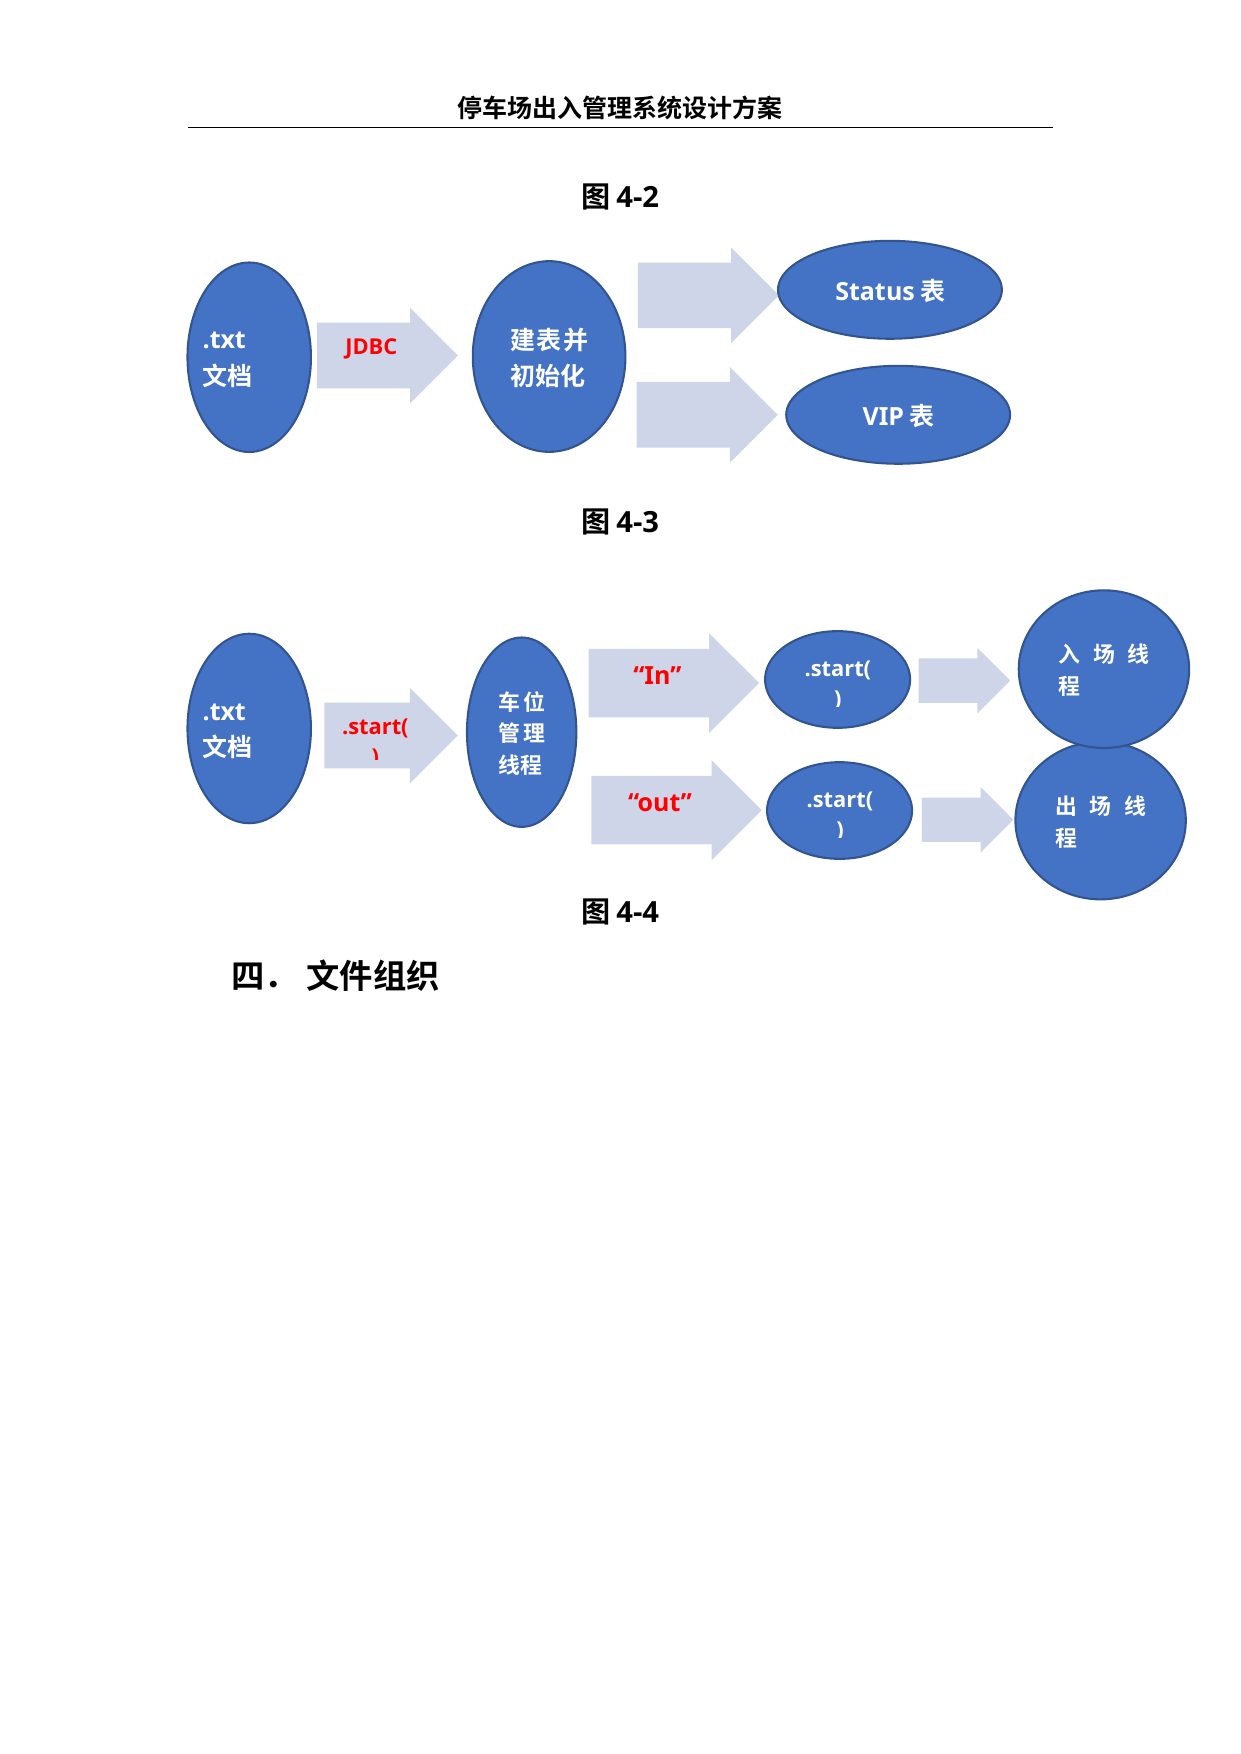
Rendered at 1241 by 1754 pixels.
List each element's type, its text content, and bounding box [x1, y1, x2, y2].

text 图4-2 [187, 162, 1053, 227]
text 图4-4 [187, 877, 1053, 942]
list 文件组织 [231, 942, 1053, 1007]
text 图4-3 [187, 487, 1053, 552]
